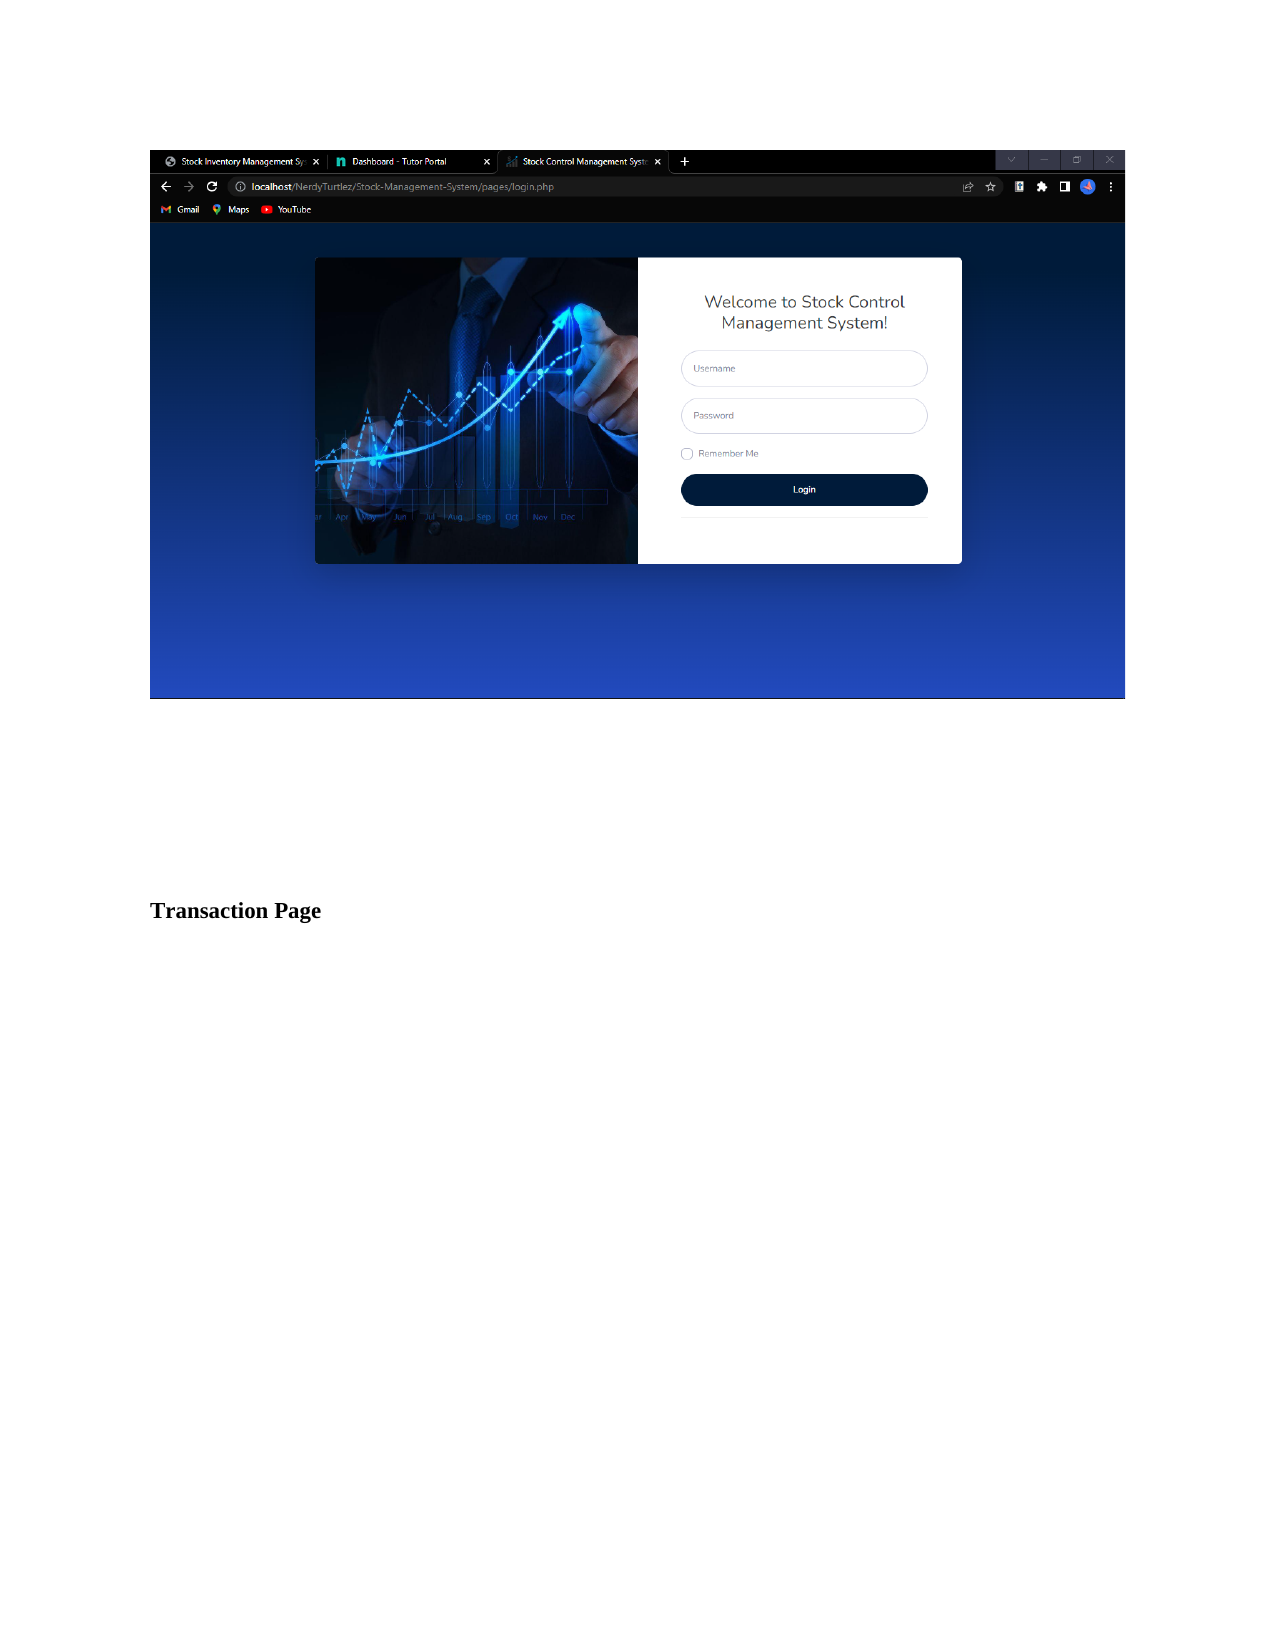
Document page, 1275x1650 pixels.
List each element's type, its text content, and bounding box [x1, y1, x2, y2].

text Transaction Page [150, 897, 1125, 924]
picture [150, 150, 1125, 699]
